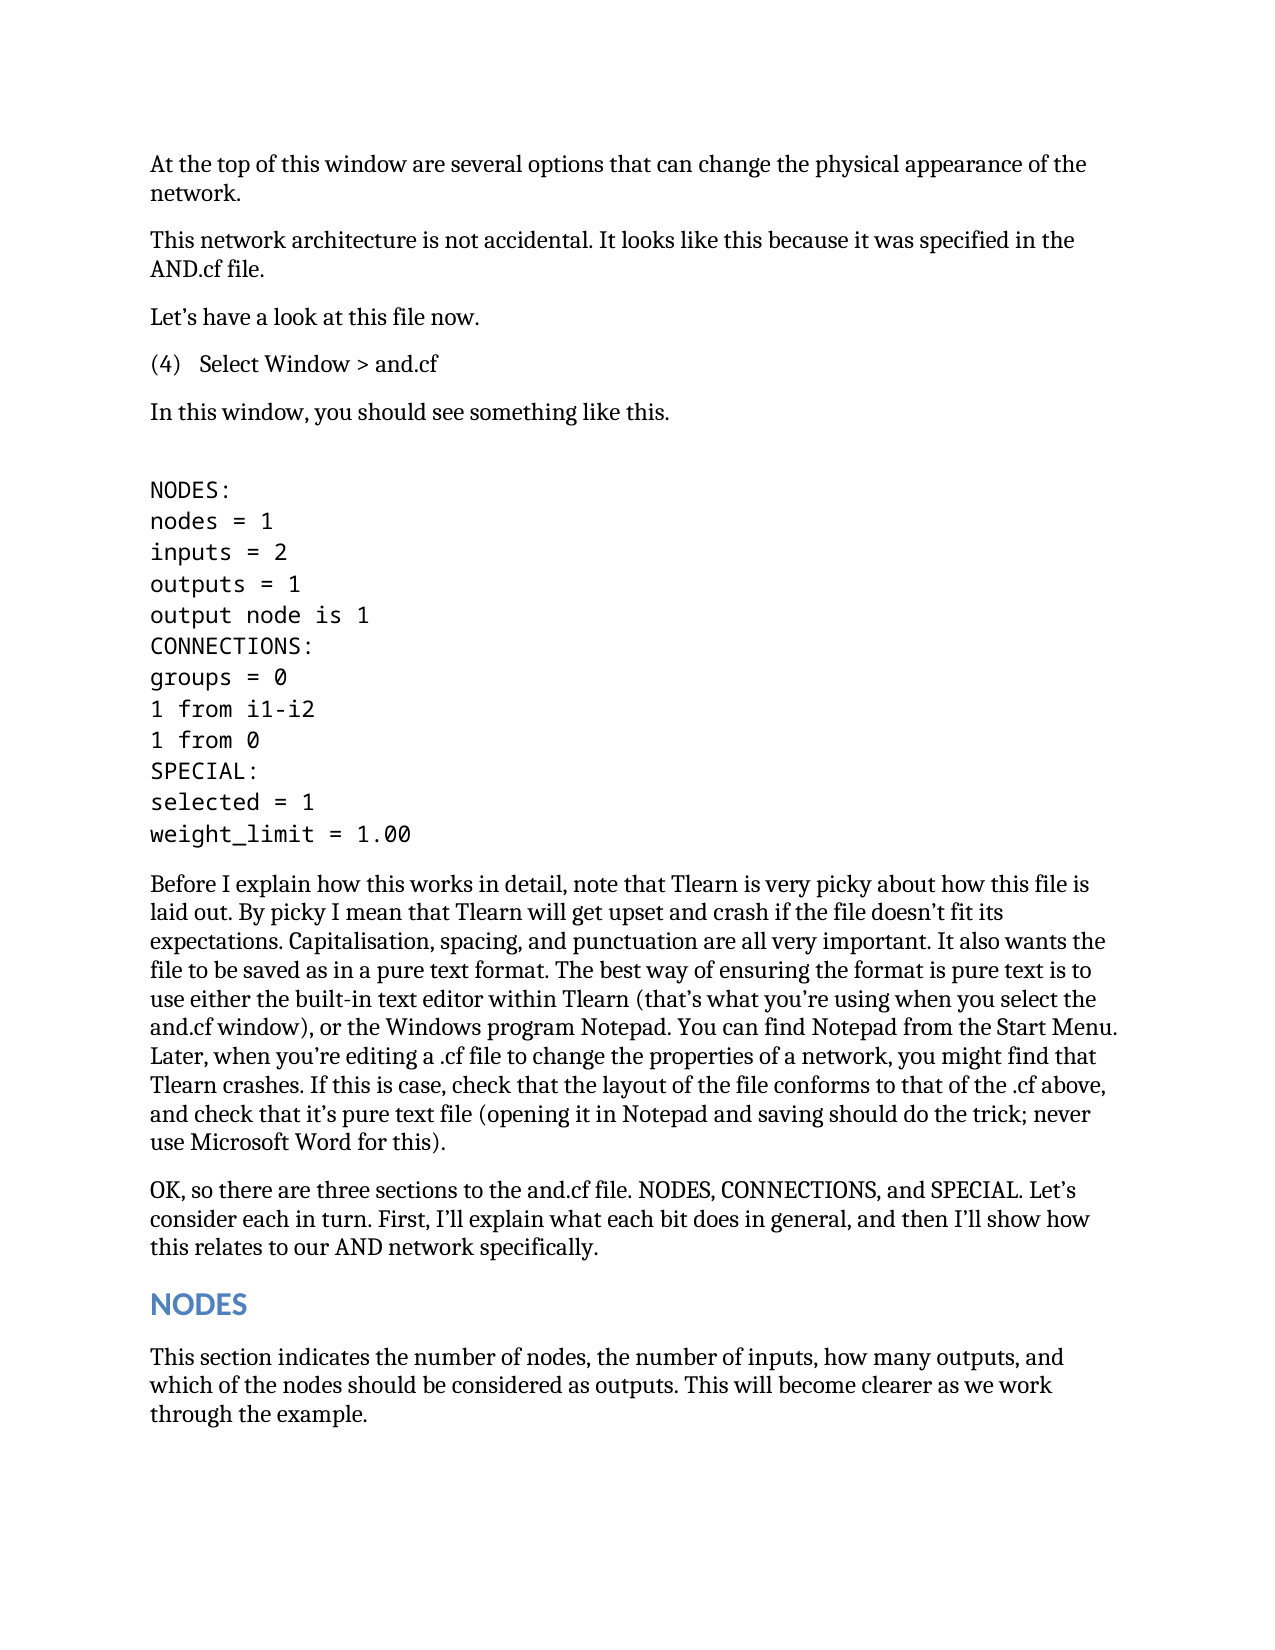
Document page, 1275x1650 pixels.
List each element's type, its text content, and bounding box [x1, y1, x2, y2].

text At the top of this window are several options that can change the physical appearance of the network. [150, 150, 1125, 207]
text This network architecture is not accidental. It looks like this because it was specified in the AND.cf file. [150, 226, 1125, 284]
text Let’s have a look at this file now. [150, 302, 1125, 331]
text OK, so there are three sections to the and.cf file. NODES, CONNECTIONS, and SPECIAL. Let’s consider each in turn. First, I’ll explain what each bit does in general, and then I’ll show how this relates to our AND network specifically. [150, 1176, 1125, 1262]
list Select Window > and.cf [150, 350, 1125, 379]
subtitle NODES [150, 1283, 1125, 1324]
text NODES: nodes = 1 inputs = 2 outputs = 1 output node is 1 CONNECTIONS: groups = 0 1 from i1-i2 1 from 0 SPECIAL: selected = 1 weight_limit = 1.00 [150, 445, 1125, 849]
text In this window, you should see something like this. [150, 397, 1125, 426]
text This section indicates the number of nodes, the number of inputs, how many outputs, and which of the nodes should be considered as outputs. This will become clearer as we work through the example. [150, 1342, 1125, 1429]
text Before I explain how this works in detail, note that Tlearn is very picky about how this file is laid out. By picky I mean that Tlearn will get upset and crash if the file doesn’t fit its expectations. Capitalisation, spacing, and punctuation are all very important. It also wants the file to be saved as in a pure text format. The best way of ensuring the format is pure text is to use either the built-in text editor within Tlearn (that’s what you’re using when you select the and.cf window), or the Windows program Notepad. You can find Notepad from the Start Menu. Later, when you’re editing a .cf file to change the properties of a network, you might find that Tlearn crashes. If this is case, check that the layout of the file conforms to that of the .cf above, and check that it’s pure text file (opening it in Notepad and saving should do the trick; never use Microsoft Word for this). [150, 869, 1125, 1157]
